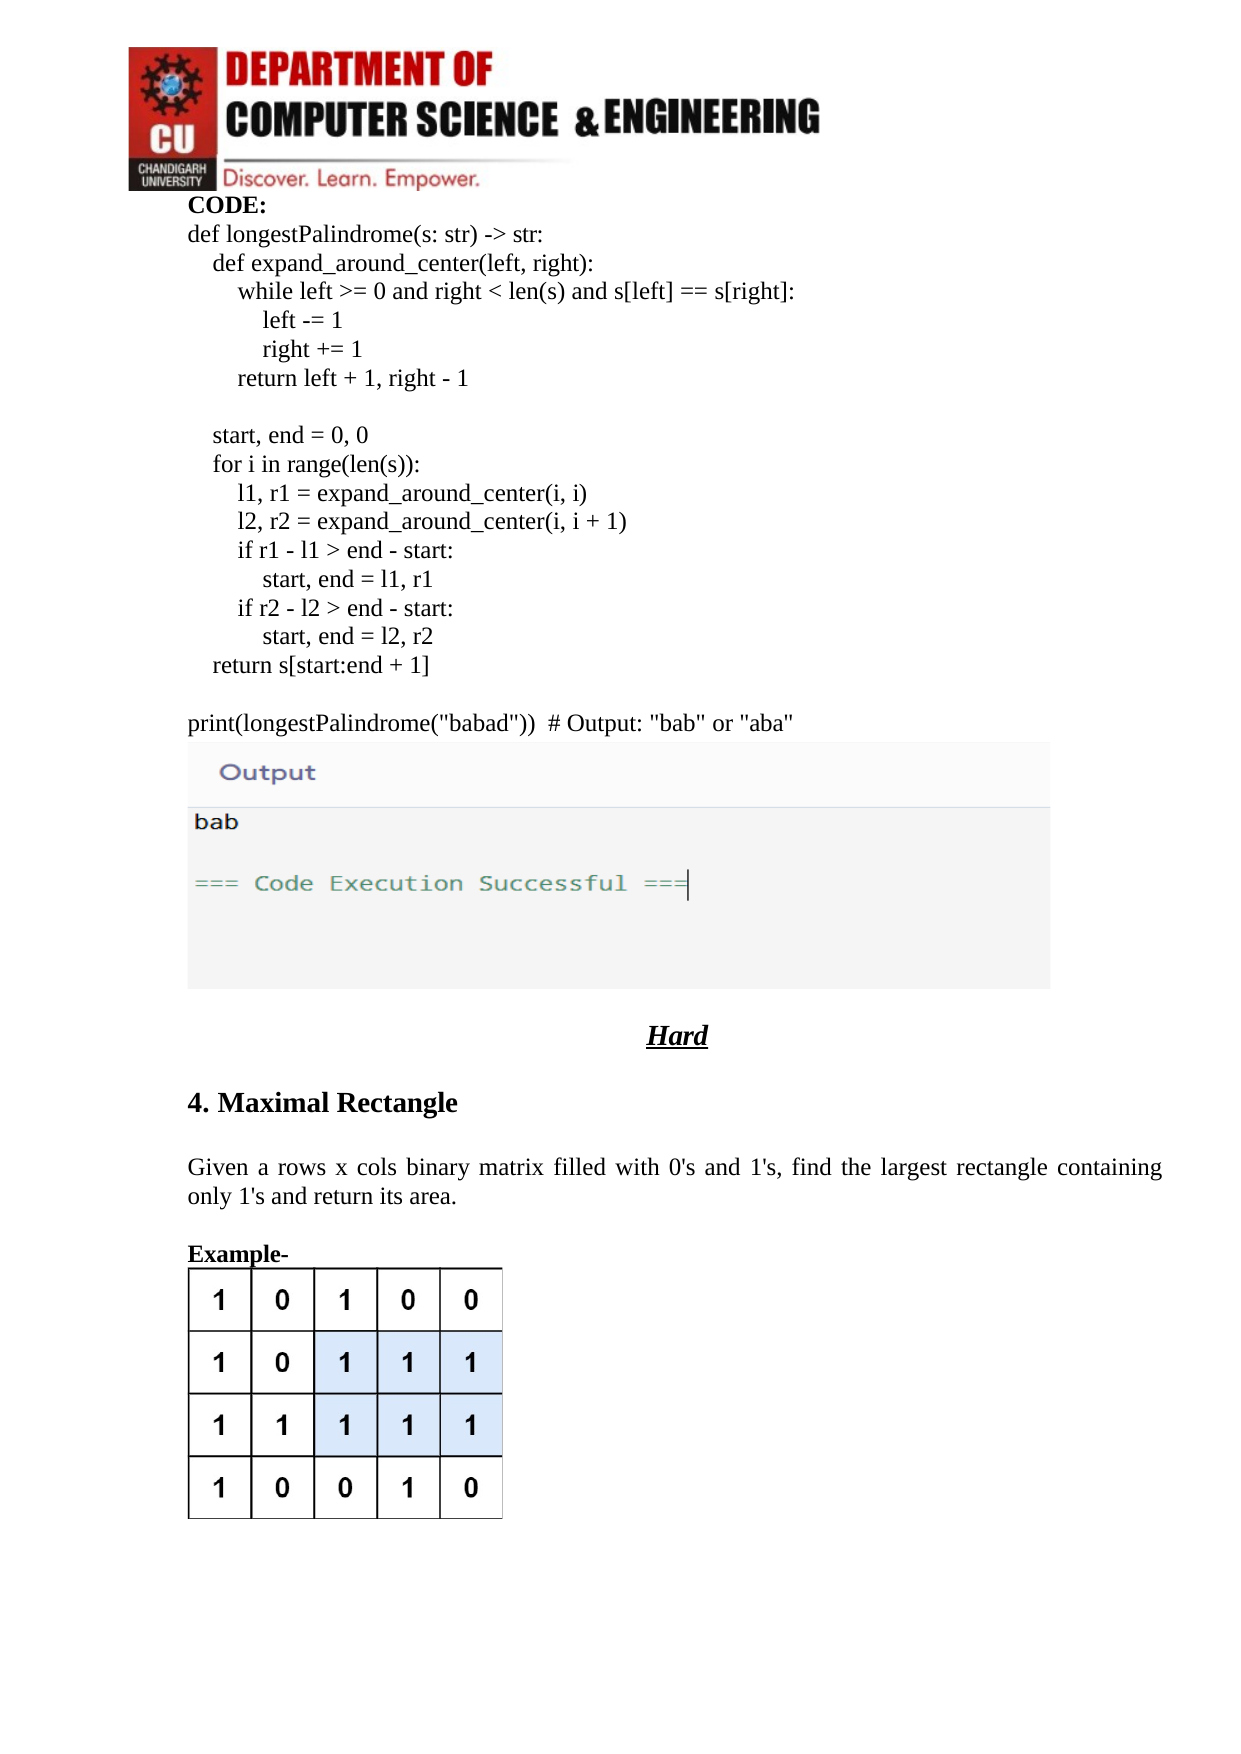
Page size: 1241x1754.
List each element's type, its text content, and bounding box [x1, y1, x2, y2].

text right += 1 [262, 334, 1181, 363]
text return left + 1, right - 1 [237, 363, 1181, 391]
text for i in range(len(s)): [212, 449, 1181, 478]
text start, end = 0, 0 [212, 420, 1181, 449]
picture [128, 47, 820, 191]
text Example- [187, 1239, 1181, 1267]
text l2, r2 = expand_around_center(i, i + 1) if r1 - l1 > end - start: [237, 506, 635, 564]
subtitle Maximal Rectangle [187, 1086, 1181, 1119]
text while left >= 0 and right < len(s) and s[left] == s[right]: left -= 1 [237, 276, 821, 334]
text start, end = l1, r1 if r2 - l2 > end - start: [237, 564, 454, 621]
text Hard [177, 1018, 1177, 1052]
subtitle CODE: [187, 190, 1181, 219]
picture [187, 742, 1051, 989]
text start, end = l2, r2 return s[start:end + 1] [212, 621, 463, 679]
text def expand_around_center(left, right): [212, 248, 1181, 276]
text l1, r1 = expand_around_center(i, i) [237, 478, 1181, 506]
text def longestPalindrome(s: str) -> str: [187, 219, 1181, 248]
text print(longestPalindrome("babad")) # Output: "bab" or "aba" [187, 708, 1181, 736]
text Given a rows x cols binary matrix filled with 0's and 1's, find the largest rectangle containing only 1's and return its area. [187, 1152, 1181, 1210]
picture [187, 1267, 503, 1519]
